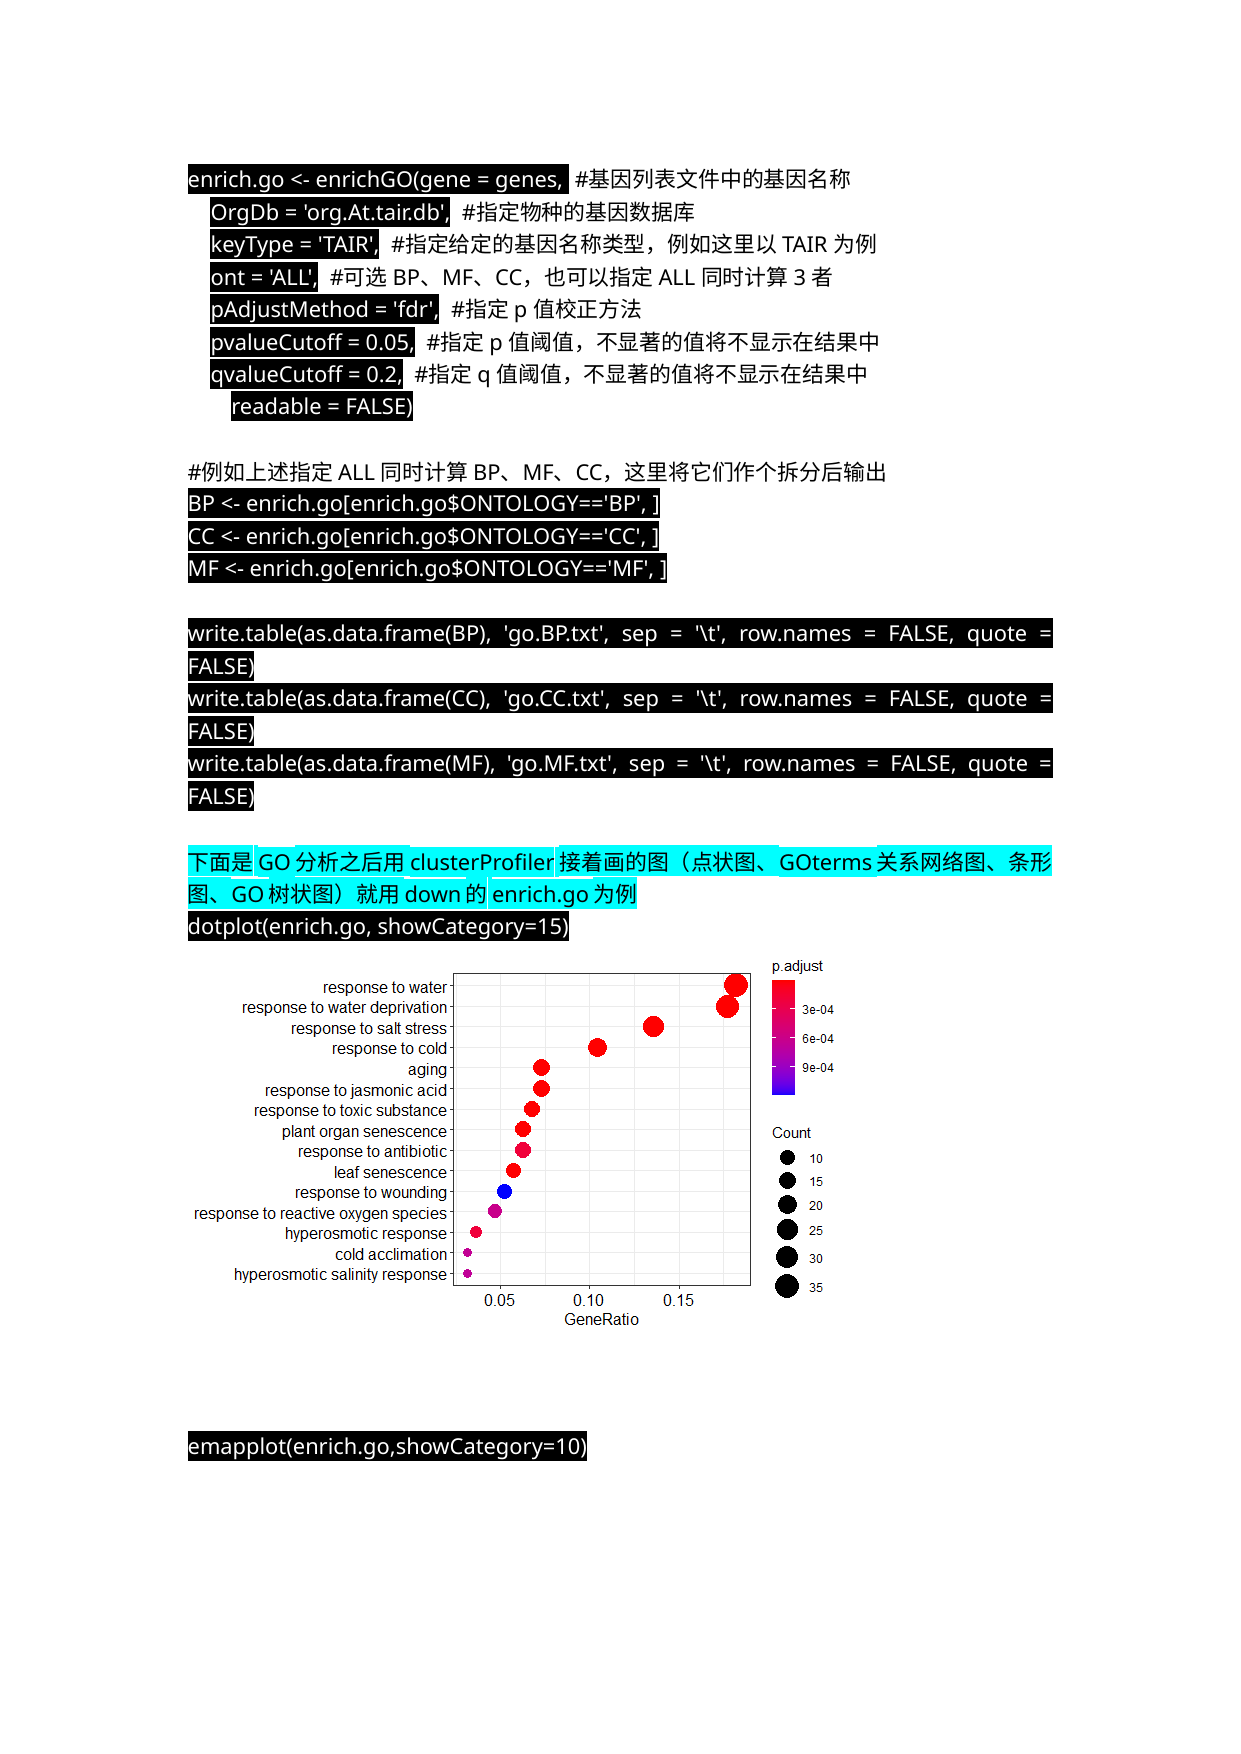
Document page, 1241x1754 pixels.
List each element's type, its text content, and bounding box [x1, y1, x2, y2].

text pAdjustMethod = 'fdr', #指定 p 值校正方法 [187, 292, 1053, 324]
text write.table(as.data.frame(CC), 'go.CC.txt', sep = '\t', row.names = FALSE, quote = FALSE) [187, 695, 1053, 747]
text qvalueCutoff = 0.2, #指定 q 值阈值，不显著的值将不显示在结果中 [187, 357, 1053, 389]
text ont = 'ALL', #可选 BP、MF、CC，也可以指定 ALL 同时计算 3 者 [187, 259, 1053, 292]
text MF <- enrich.go[enrich.go$ONTOLOGY=='MF', ] [187, 552, 1053, 584]
text write.table(as.data.frame(BP), 'go.BP.txt', sep = '\t', row.names = FALSE, quote = FALSE) [187, 630, 1053, 682]
text readable = FALSE) [187, 389, 1053, 422]
text CC <- enrich.go[enrich.go$ONTOLOGY=='CC', ] [187, 519, 1053, 552]
text enrich.go <- enrichGO(gene = genes, #基因列表文件中的基因名称 [187, 162, 1053, 194]
text dotplot(enrich.go, showCategory=15) [187, 909, 1053, 942]
text emapplot(enrich.go,showCategory=10) [187, 1429, 1053, 1462]
text 下面是GO分析之后用clusterProfiler接着画的图（点状图、GOterms关系网络图、条形图、GO树状图）就用down的enrich.go为例 [187, 844, 1053, 909]
text BP <- enrich.go[enrich.go$ONTOLOGY=='BP', ] [187, 487, 1053, 519]
picture [187, 942, 848, 1335]
text #例如上述指定 ALL 同时计算 BP、MF、CC，这里将它们作个拆分后输出 [187, 454, 1053, 487]
text pvalueCutoff = 0.05, #指定 p 值阈值，不显著的值将不显示在结果中 [187, 324, 1053, 357]
text keyType = 'TAIR', #指定给定的基因名称类型，例如这里以 TAIR 为例 [187, 227, 1053, 259]
text write.table(as.data.frame(MF), 'go.MF.txt', sep = '\t', row.names = FALSE, quote = FALSE) [187, 760, 1053, 812]
text OrgDb = 'org.At.tair.db', #指定物种的基因数据库 [187, 194, 1053, 227]
